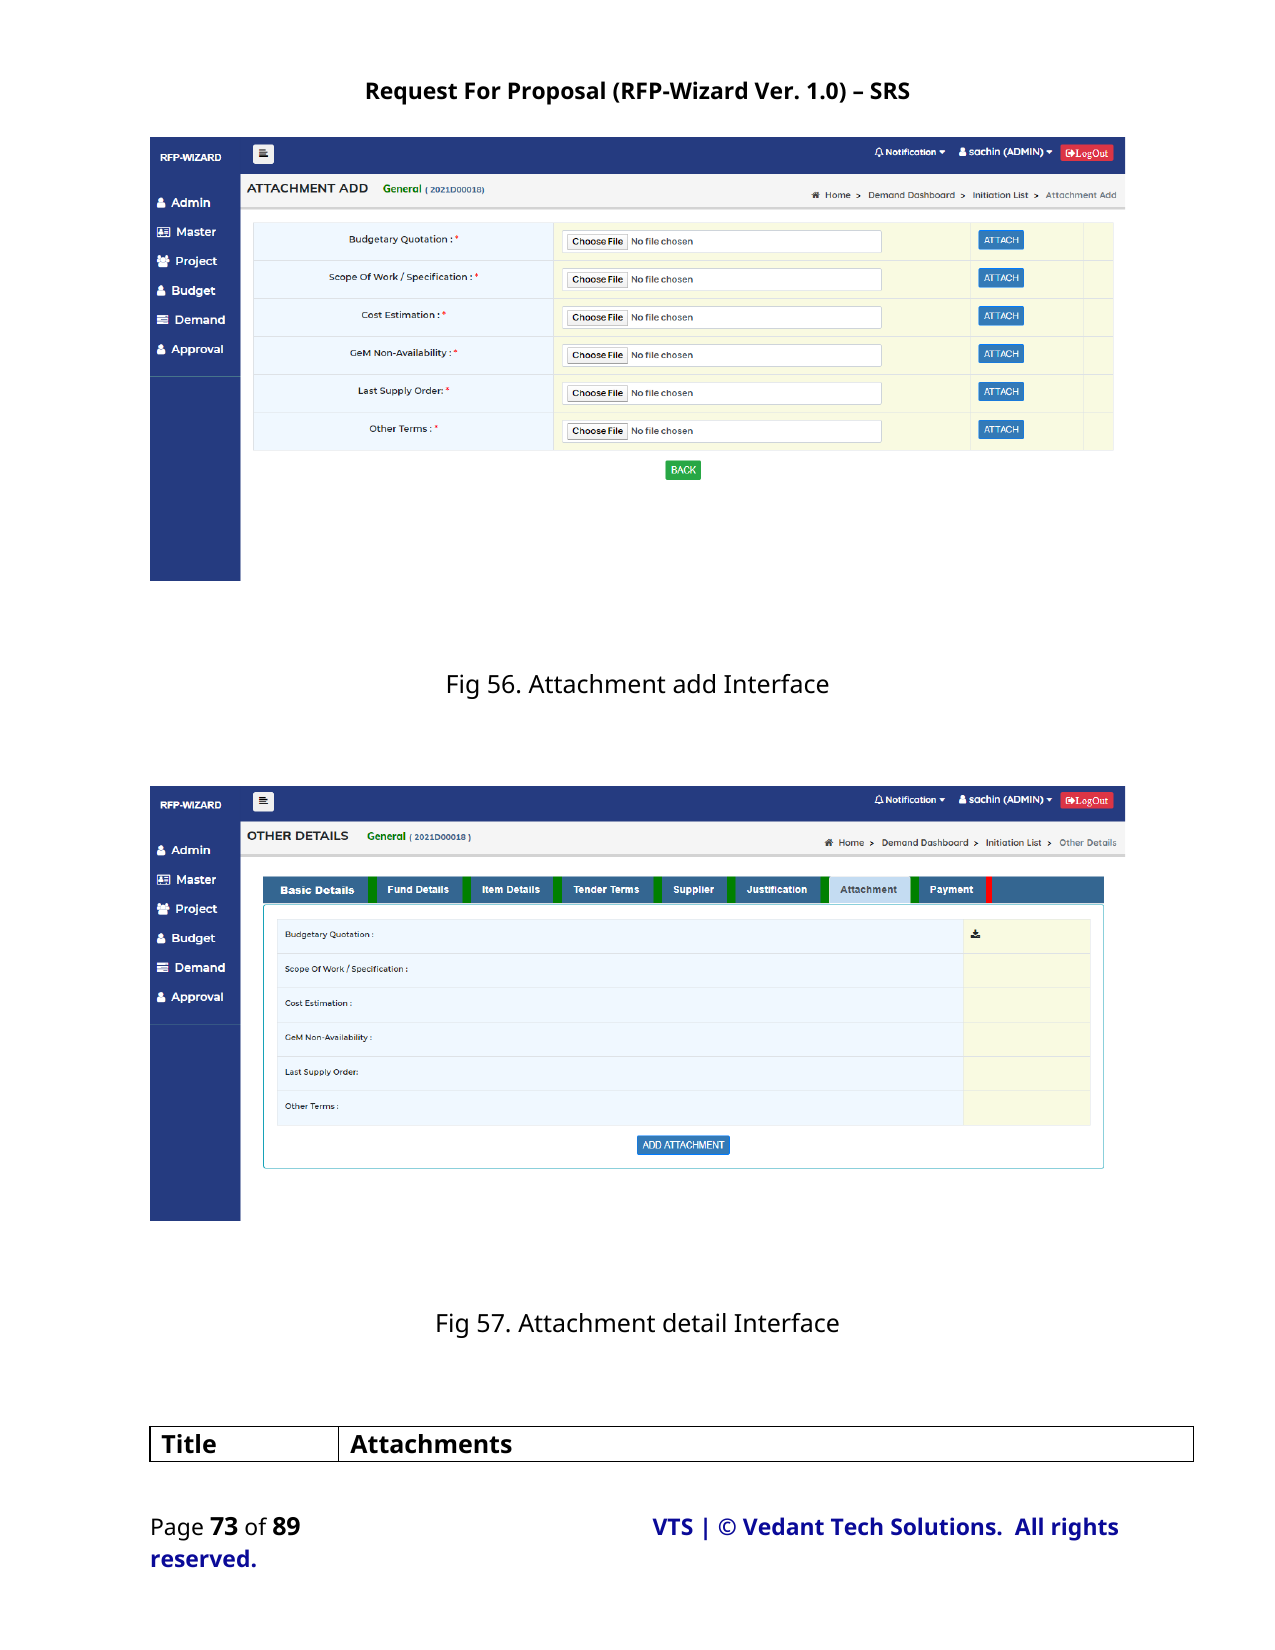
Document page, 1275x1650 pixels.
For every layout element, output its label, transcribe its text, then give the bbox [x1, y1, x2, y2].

table_header Attachments [339, 1427, 1193, 1461]
table_header Title [151, 1427, 338, 1461]
text Fig 56. Attachment add Interface [150, 666, 1125, 700]
picture [150, 137, 1125, 581]
picture [150, 786, 1125, 1221]
text Fig 57. Attachment detail Interface [150, 1306, 1125, 1340]
